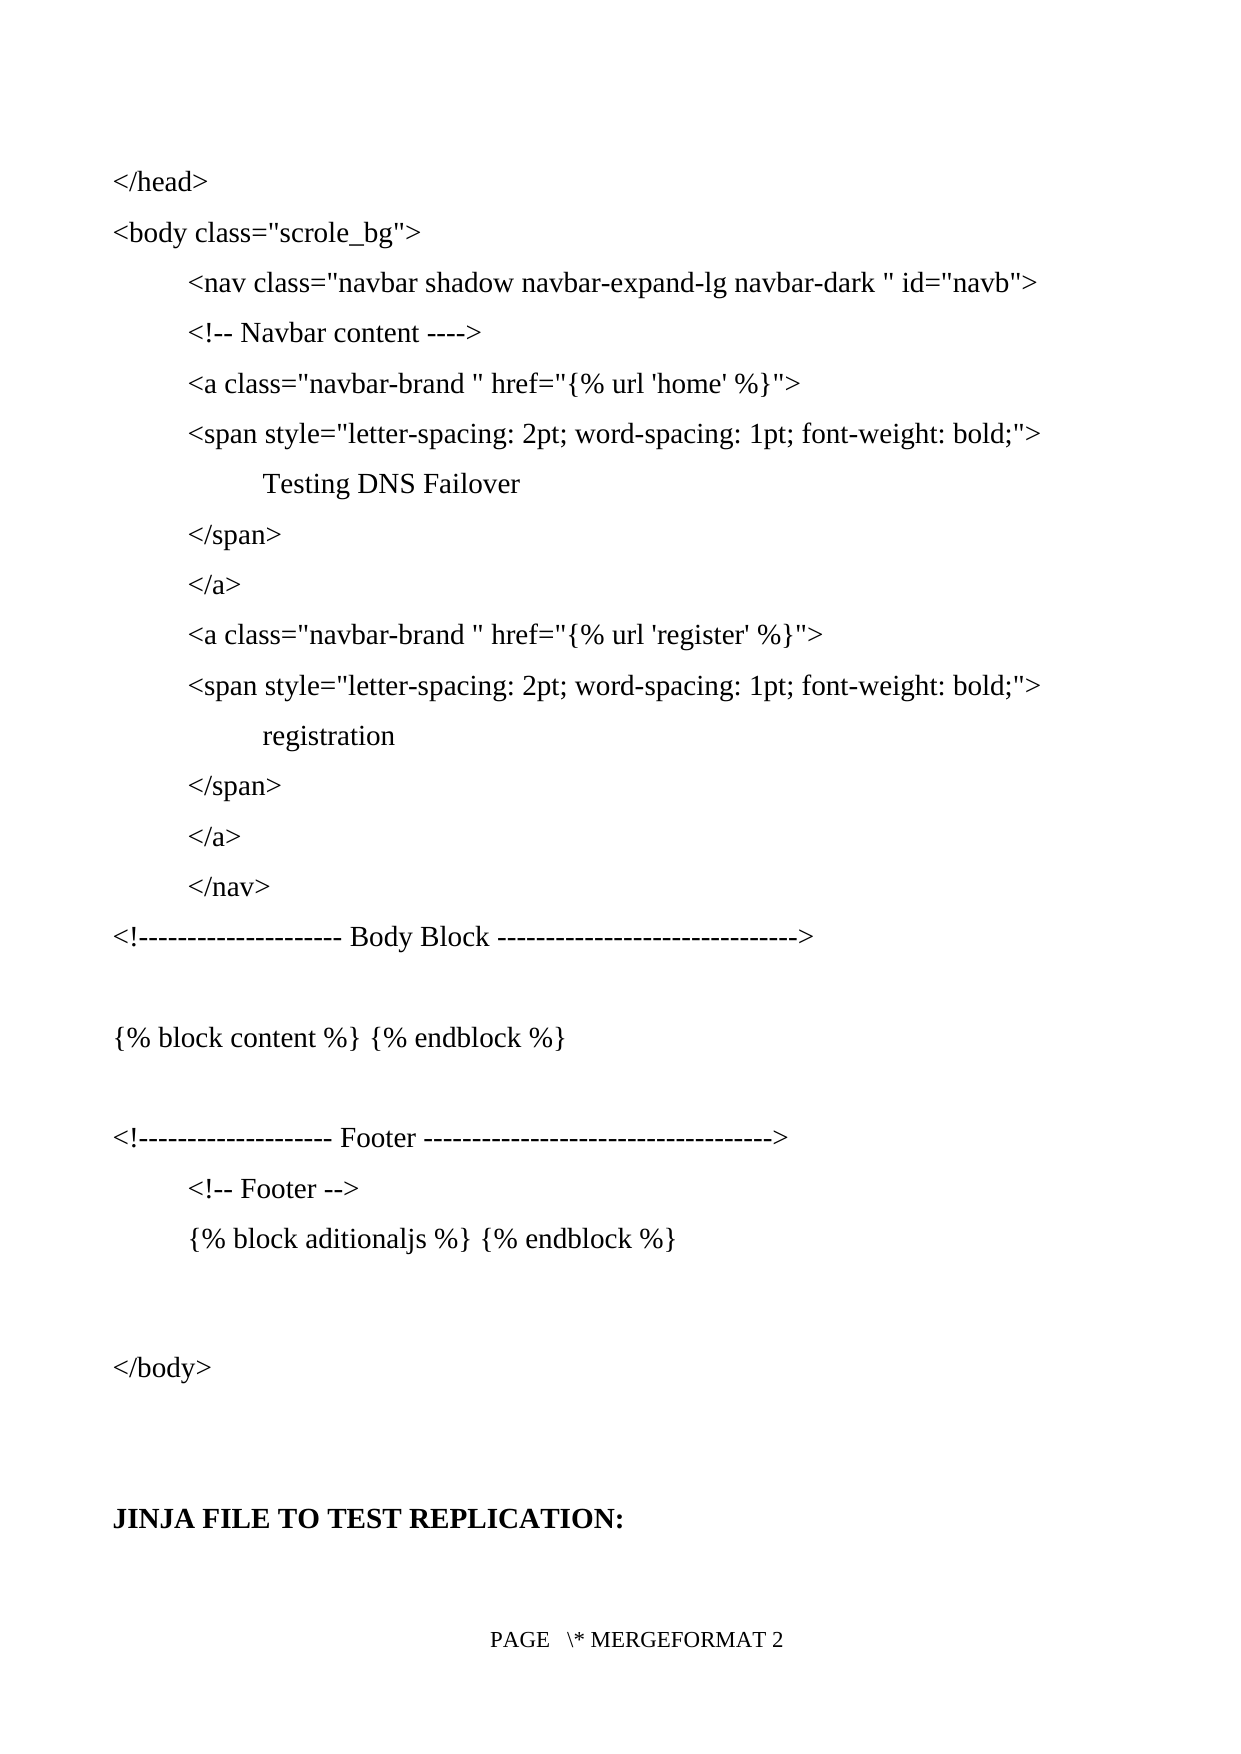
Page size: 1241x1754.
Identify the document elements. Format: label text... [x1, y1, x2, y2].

text <a class="navbar-brand " href="{% url 'home' %}"> [112, 366, 1155, 399]
text <a class="navbar-brand " href="{% url 'register' %}"> [112, 617, 1155, 651]
text registration [112, 718, 1155, 752]
text {% block aditionaljs %} {% endblock %} [112, 1221, 1155, 1255]
text </head> [112, 164, 1155, 198]
text <span style="letter-spacing: 2pt; word-spacing: 1pt; font-weight: bold;"> [112, 416, 1155, 450]
text </nav> [112, 869, 1155, 902]
text <span style="letter-spacing: 2pt; word-spacing: 1pt; font-weight: bold;"> [112, 668, 1155, 701]
text </a> [112, 819, 1155, 852]
text <body class="scrole_bg"> [112, 215, 1155, 248]
text {% block content %} {% endblock %} [112, 1020, 1155, 1053]
text <!-- Footer --> [112, 1171, 1155, 1204]
text <nav class="navbar shadow navbar-expand-lg navbar-dark " id="navb"> [112, 265, 1155, 299]
text <!--------------------- Body Block -------------------------------> [112, 919, 1155, 953]
text <!-- Navbar content ----> [112, 316, 1155, 349]
text </span> [112, 517, 1155, 550]
text JINJA FILE TO TEST REPLICATION: [112, 1501, 1155, 1535]
text </a> [112, 567, 1155, 601]
text Testing DNS Failover [112, 466, 1155, 500]
text </body> [112, 1350, 1155, 1384]
text <!-------------------- Footer ------------------------------------> [112, 1121, 1155, 1154]
text </span> [112, 768, 1155, 802]
